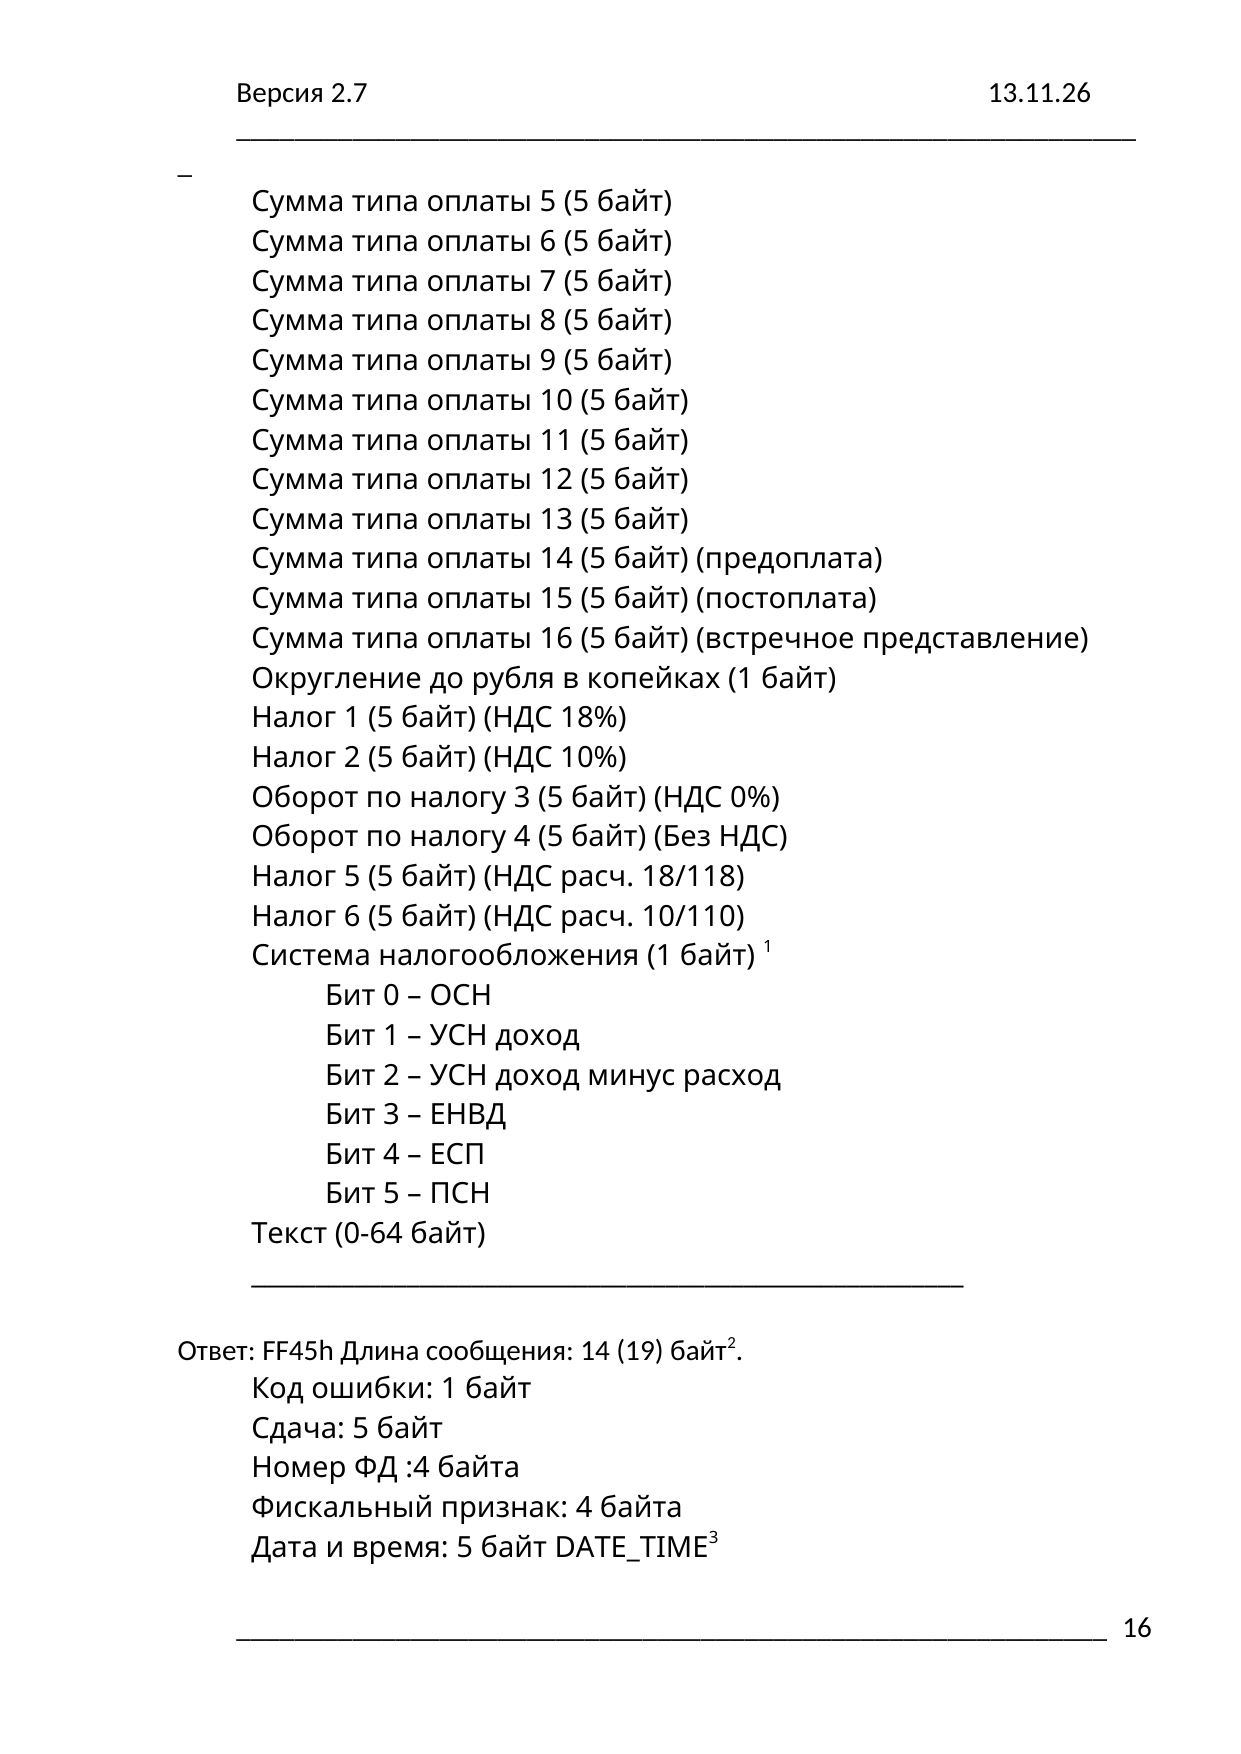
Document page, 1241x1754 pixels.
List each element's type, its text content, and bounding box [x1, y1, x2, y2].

text Сумма типа оплаты 10 (5 байт) [251, 379, 1152, 419]
text Система налогообложения (1 байт) 1 [251, 935, 1152, 974]
text Бит 1 – УСН доход [325, 1014, 1152, 1054]
text Налог 1 (5 байт) (НДС 18%) [251, 697, 1152, 736]
list Код ошибки: 1 байт [251, 1367, 1152, 1407]
text Сумма типа оплаты 16 (5 байт) (встречное представление) [251, 617, 1152, 657]
text Бит 3 – ЕНВД [325, 1093, 1152, 1133]
text Оборот по налогу 3 (5 байт) (НДС 0%) [251, 776, 1152, 816]
text Сумма типа оплаты 5 (5 байт) [251, 181, 1152, 220]
text Бит 5 – ПСН [325, 1173, 1152, 1212]
text Округление до рубля в копейках (1 байт) [251, 657, 1152, 697]
text Налог 2 (5 байт) (НДС 10%) [251, 736, 1152, 776]
list Номер ФД :4 байта [251, 1447, 1152, 1486]
text Бит 4 – ЕСП [325, 1133, 1152, 1173]
list Сдача: 5 байт [251, 1407, 1152, 1447]
text Налог 5 (5 байт) (НДС расч. 18/118) [251, 855, 1152, 895]
text Бит 2 – УСН доход минус расход [325, 1054, 1152, 1093]
text Сумма типа оплаты 14 (5 байт) (предоплата) [251, 538, 1152, 577]
text Оборот по налогу 4 (5 байт) (Без НДС) [251, 816, 1152, 855]
text Сумма типа оплаты 11 (5 байт) [251, 419, 1152, 458]
text Сумма типа оплаты 8 (5 байт) [251, 300, 1152, 339]
text Сумма типа оплаты 13 (5 байт) [251, 498, 1152, 538]
text Текст (0-64 байт) [251, 1212, 1152, 1252]
list Дата и время: 5 байт DATE_TIME3 [251, 1526, 1152, 1566]
text Сумма типа оплаты 7 (5 байт) [251, 260, 1152, 300]
text Налог 6 (5 байт) (НДС расч. 10/110) [251, 895, 1152, 935]
text Сумма типа оплаты 9 (5 байт) [251, 339, 1152, 379]
list Фискальный признак: 4 байта [251, 1486, 1152, 1526]
text Ответ: FF45h Длина сообщения: 14 (19) байт2. [177, 1332, 1152, 1367]
text Сумма типа оплаты 6 (5 байт) [251, 220, 1152, 260]
text Сумма типа оплаты 15 (5 байт) (постоплата) [251, 577, 1152, 617]
text _______________________________________________________ [251, 1252, 1152, 1292]
text Сумма типа оплаты 12 (5 байт) [251, 458, 1152, 498]
text Бит 0 – ОСН [325, 974, 1152, 1014]
